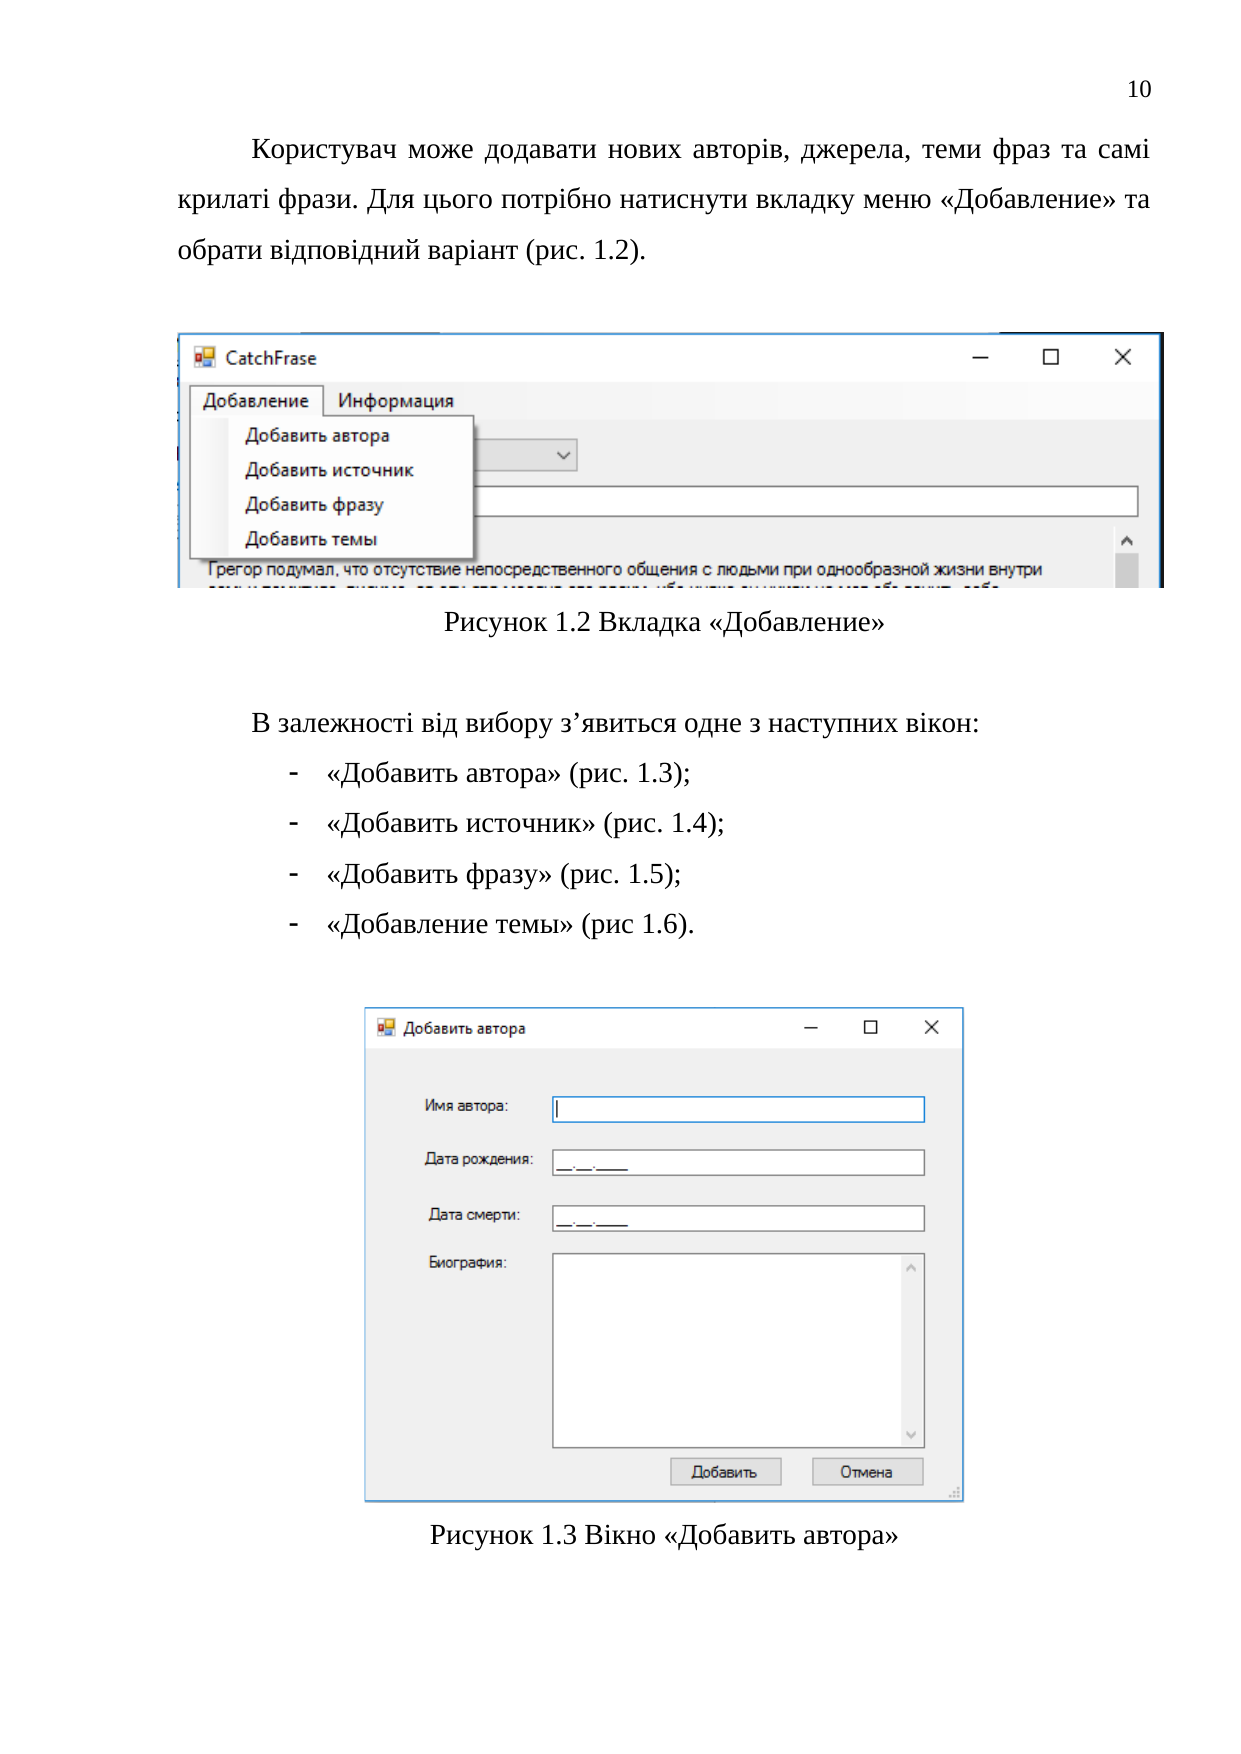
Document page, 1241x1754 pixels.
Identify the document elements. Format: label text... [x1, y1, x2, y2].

list «Добавить автора» (рис. 1.3); [288, 755, 1152, 789]
text В залежності від вибору з’явиться одне з наступних вікон: [177, 705, 1152, 738]
list «Добавить источник» (рис. 1.4); [288, 806, 1152, 839]
text Рисунок 1.2 Вкладка «Добавление» [177, 588, 1152, 638]
list «Добавить фразу» (рис. 1.5); [288, 856, 1152, 889]
list «Добавление темы» (рис 1.6). [288, 906, 1152, 940]
text Рисунок 1.3 Вікно «Добавить автора» [177, 1517, 1152, 1550]
picture [364, 1007, 965, 1503]
picture [177, 332, 1164, 588]
text Користувач може додавати нових авторів, джерела, теми фраз та самі крилаті фрази. Для цього потрібно натиснути вкладку меню «Добавление» та обрати відповідний варіант (рис. 1.2). [177, 131, 1152, 266]
